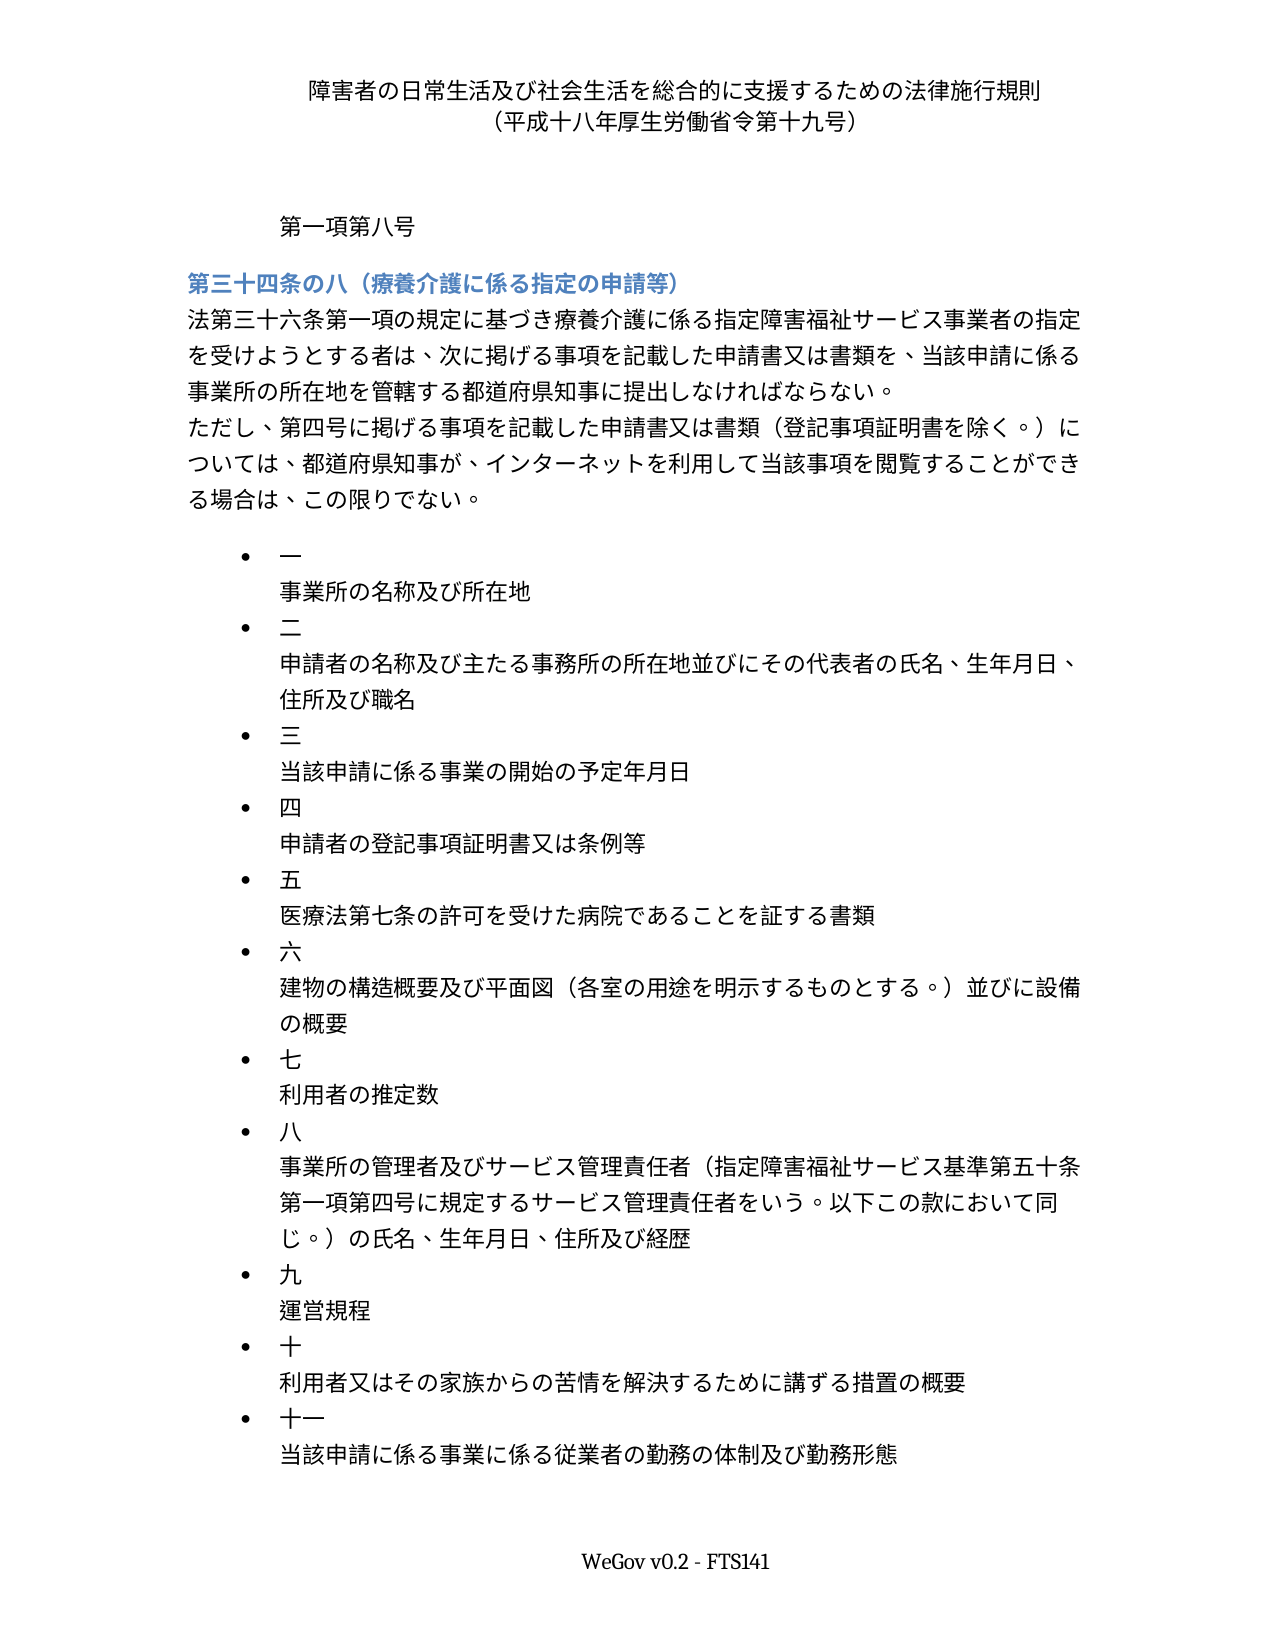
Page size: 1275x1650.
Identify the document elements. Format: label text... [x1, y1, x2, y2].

list 十一 当該申請に係る事業に係る従業者の勤務の体制及び勤務形態 [242, 1403, 1087, 1470]
list 三 当該申請に係る事業の開始の予定年月日 [242, 720, 1087, 787]
list 二 申請者の名称及び主たる事務所の所在地並びにその代表者の氏名、生年月日、住所及び職名 [242, 612, 1087, 715]
list 一 事業所の名称及び所在地 [242, 540, 1087, 608]
list 三 介護保険法施行規則第百十四条第一項第八号 第一項第八号 [242, 150, 1087, 242]
list 七 利用者の推定数 [242, 1043, 1087, 1111]
list 九 運営規程 [242, 1259, 1087, 1326]
list 十 利用者又はその家族からの苦情を解決するために講ずる措置の概要 [242, 1331, 1087, 1398]
list 五 医療法第七条の許可を受けた病院であることを証する書類 [242, 864, 1087, 931]
text 法第三十六条第一項の規定に基づき療養介護に係る指定障害福祉サービス事業者の指定を受けようとする者は、次に掲げる事項を記載した申請書又は書類を、当該申請に係る事業所の所在地を管轄する都道府県知事に提出しなければならない。 ただし、第四号に掲げる事項を記載した申請書又は書類（登記事項証明書を除く。）については、都道府県知事が、インターネットを利用して当該事項を閲覧することができる場合は、この限りでない。 [187, 304, 1087, 515]
subtitle 第三十四条の八（療養介護に係る指定の申請等） [187, 268, 1087, 299]
list 六 建物の構造概要及び平面図（各室の用途を明示するものとする。）並びに設備の概要 [242, 936, 1087, 1039]
list 八 事業所の管理者及びサービス管理責任者（指定障害福祉サービス基準第五十条第一項第四号に規定するサービス管理責任者をいう。以下この款において同じ。）の氏名、生年月日、住所及び経歴 [242, 1115, 1087, 1254]
list 四 申請者の登記事項証明書又は条例等 [242, 792, 1087, 859]
